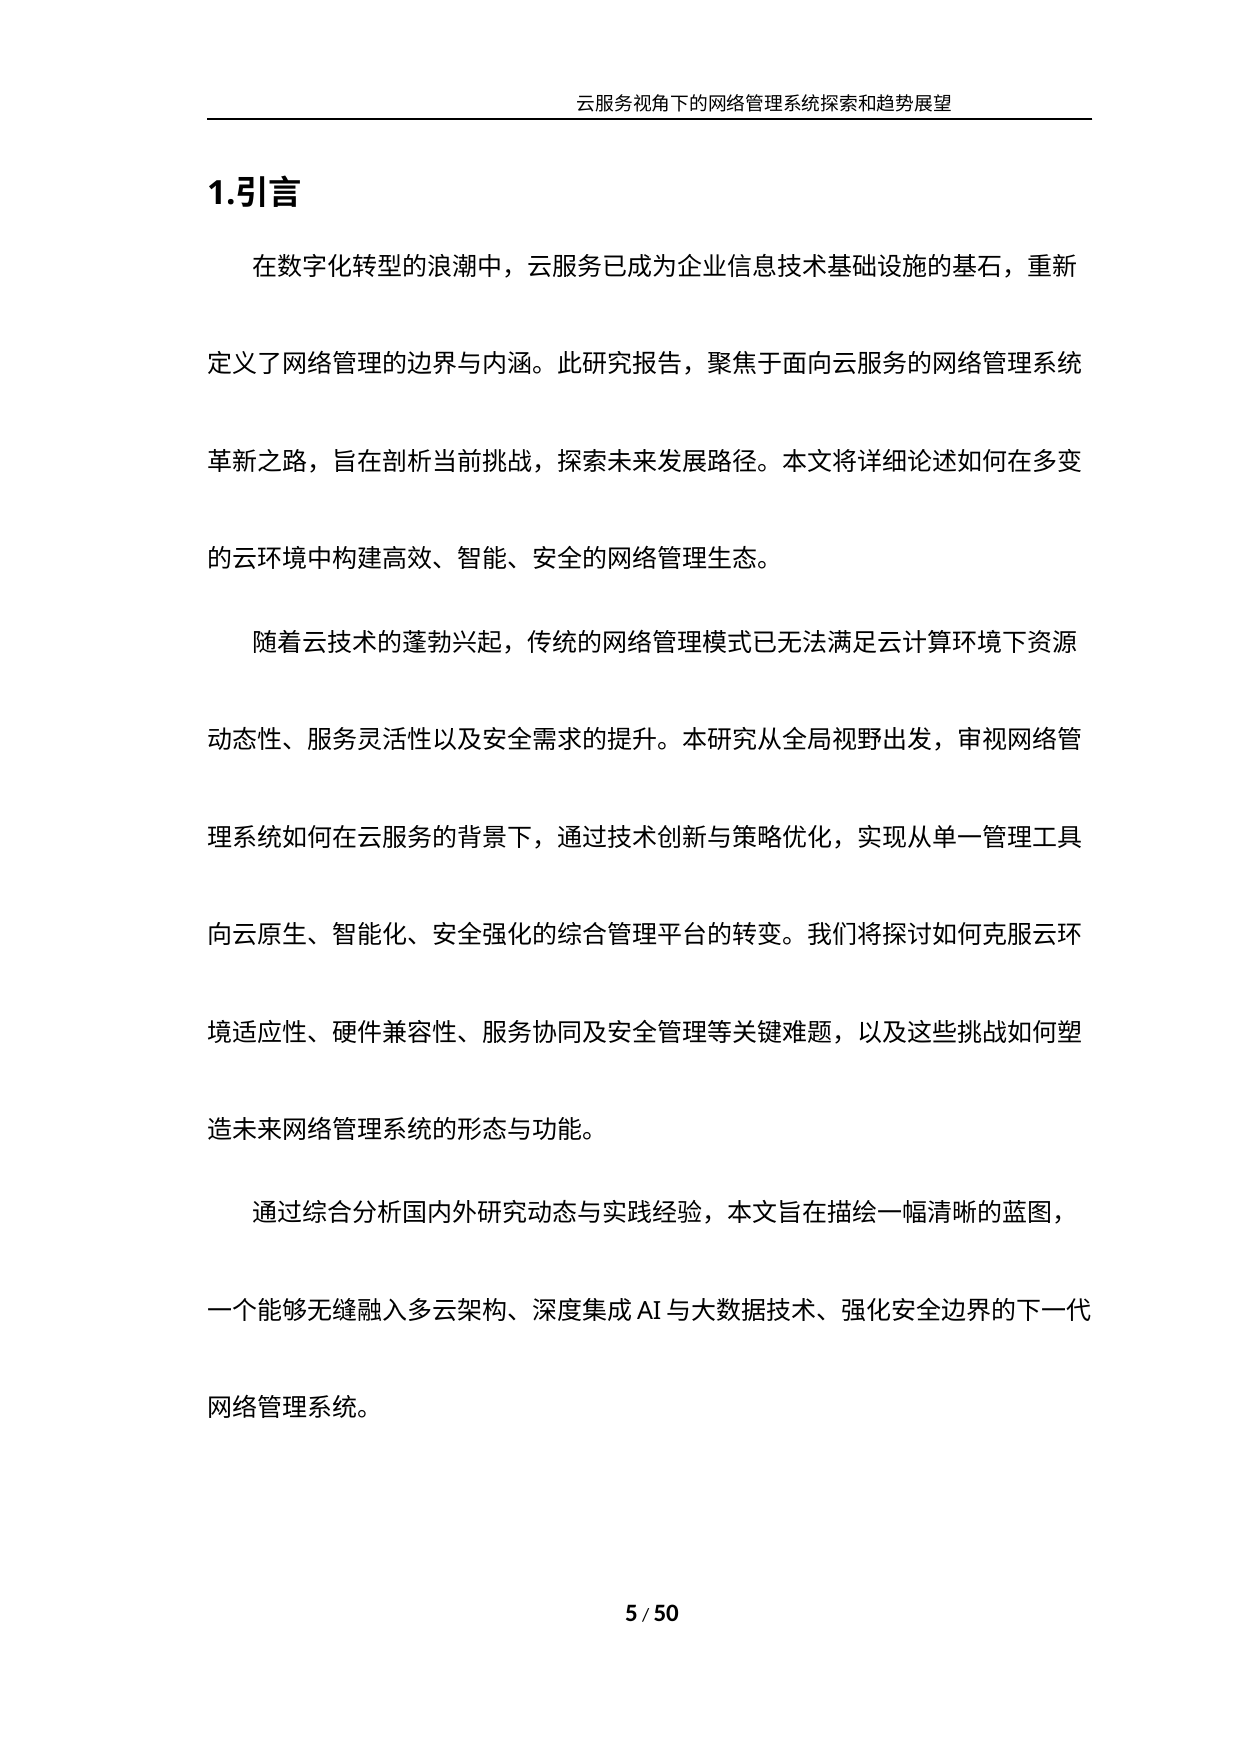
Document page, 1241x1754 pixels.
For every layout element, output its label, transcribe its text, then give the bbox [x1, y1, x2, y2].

text 随着云技术的蓬勃兴起，传统的网络管理模式已无法满足云计算环境下资源动态性、服务灵活性以及安全需求的提升。本研究从全局视野出发，审视网络管理系统如何在云服务的背景下，通过技术创新与策略优化，实现从单一管理工具向云原生、智能化、安全强化的综合管理平台的转变。我们将探讨如何克服云环境适应性、硬件兼容性、服务协同及安全管理等关键难题，以及这些挑战如何塑造未来网络管理系统的形态与功能。 [207, 608, 1092, 1160]
text 在数字化转型的浪潮中，云服务已成为企业信息技术基础设施的基石，重新定义了网络管理的边界与内涵。此研究报告，聚焦于面向云服务的网络管理系统革新之路，旨在剖析当前挑战，探索未来发展路径。本文将详细论述如何在多变的云环境中构建高效、智能、安全的网络管理生态。 [207, 232, 1092, 589]
text 通过综合分析国内外研究动态与实践经验，本文旨在描绘一幅清晰的蓝图，一个能够无缝融入多云架构、深度集成AI与大数据技术、强化安全边界的下一代网络管理系统。 [207, 1178, 1092, 1438]
text 1.引言 [207, 157, 1092, 222]
